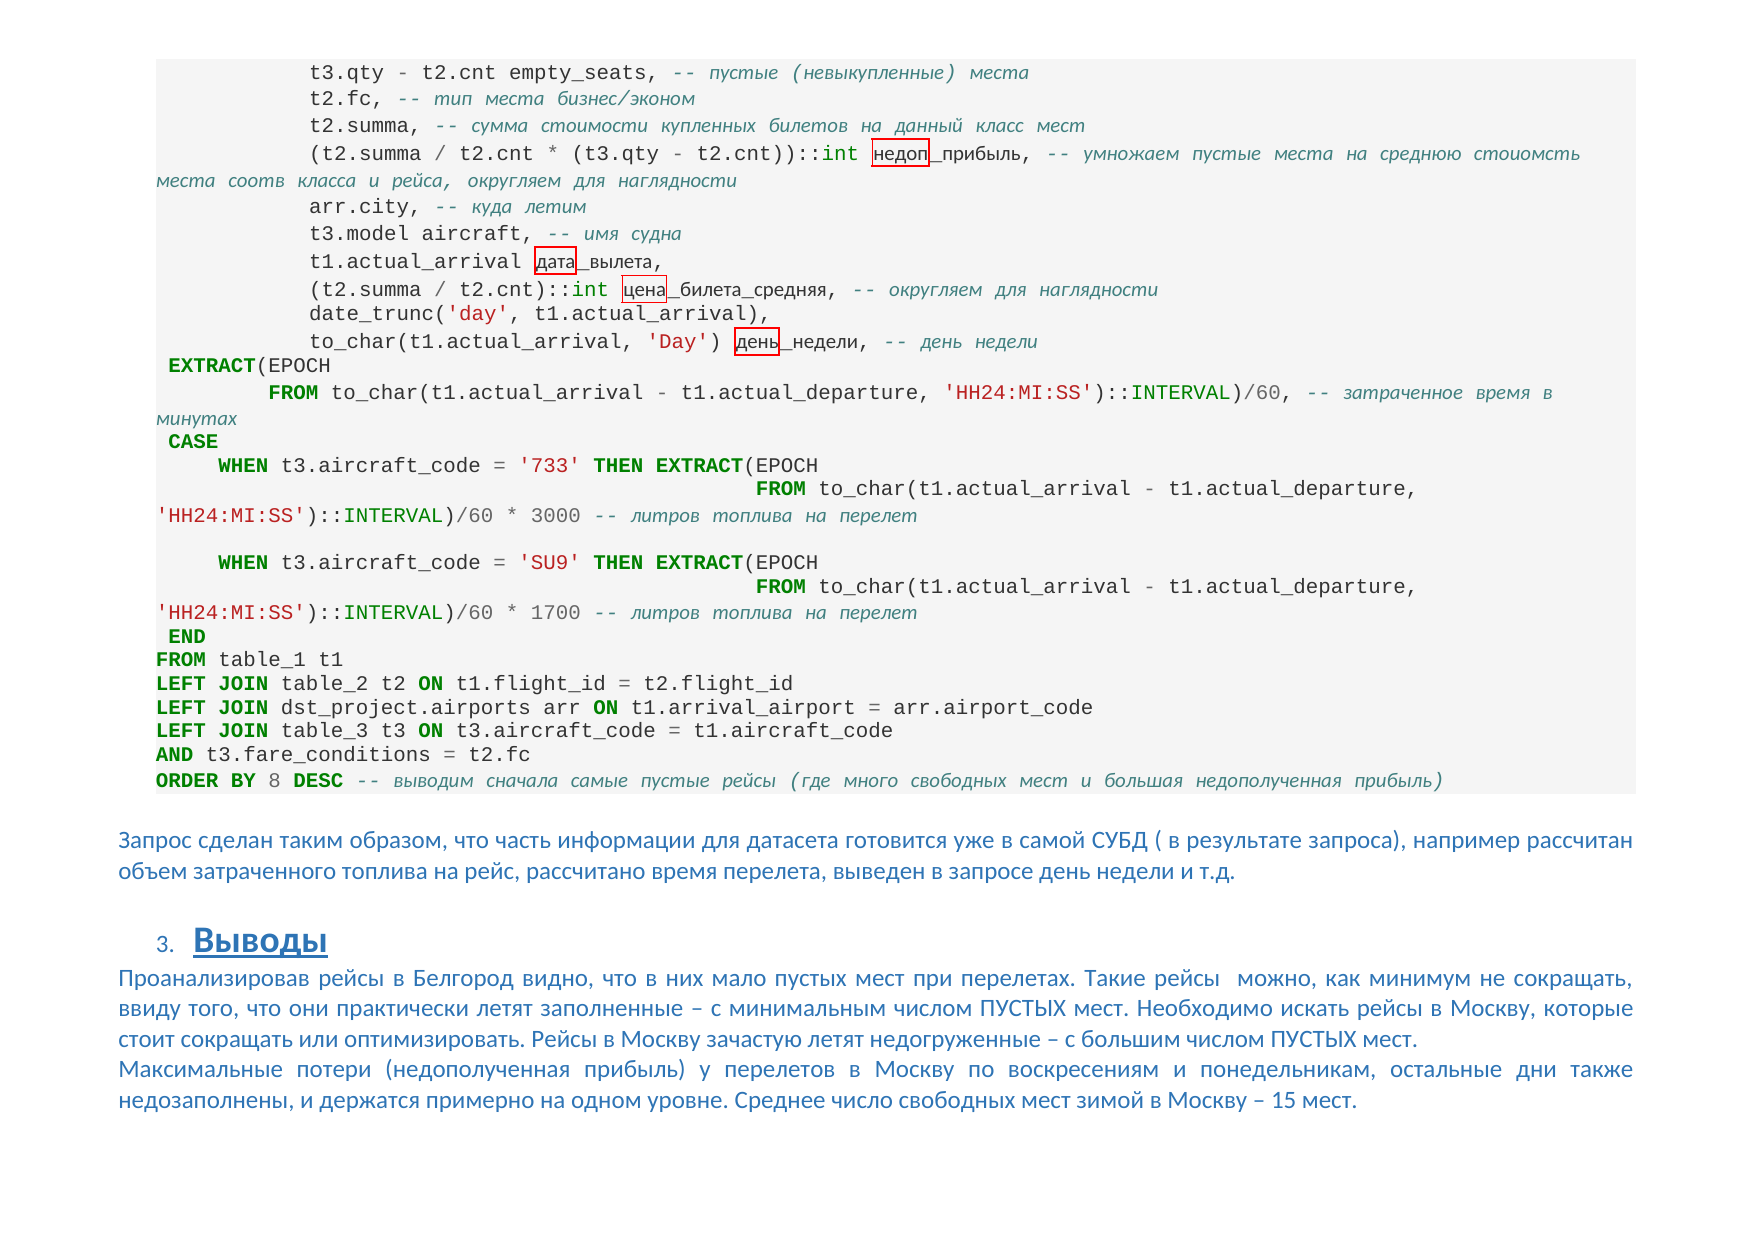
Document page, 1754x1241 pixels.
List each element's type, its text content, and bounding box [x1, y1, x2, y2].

text Максимальные потери (недополученная прибыль) у перелетов в Москву по воскресениям и понедельникам, остальные дни также недозаполнены, и держатся примерно на одном уровне. Среднее число свободных мест зимой в Москву – 15 мест. [118, 1054, 1636, 1115]
text (t2.summa / t2.cnt)::int цена_билета_средняя, -- округляем для наглядности [667, 275, 1636, 303]
text arr.city, -- куда летим [156, 193, 1636, 220]
text CASE [156, 431, 1636, 455]
text LEFT JOIN dst_project.airports arr ON t1.arrival_airport = arr.airport_code [156, 697, 1636, 720]
text t2.fc, -- тип места бизнес/эконом [156, 85, 1636, 112]
text FROM to_char(t1.actual_arrival - t1.actual_departure, 'HH24:MI:SS')::INTERVAL)/60 * 3000 -- литров топлива на перелет [156, 478, 1636, 528]
text AND t3.fare_conditions = t2.fc [156, 744, 1636, 768]
text FROM to_char(t1.actual_arrival - t1.actual_departure, 'HH24:MI:SS')::INTERVAL)/60 * 1700 -- литров топлива на перелет [156, 576, 1636, 626]
text date_trunc('day', t1.actual_arrival), [156, 303, 1636, 327]
text (t2.summa / t2.cnt)::int цена_билета_средняя, -- округляем для наглядности [156, 275, 622, 303]
list Выводы [156, 916, 1636, 962]
text to_char(t1.actual_arrival, 'Day') день_недели, -- день недели [780, 327, 1636, 356]
text (t2.summa / t2.cnt * (t3.qty - t2.cnt))::int недоп_прибыль, -- умножаем пустые места на среднюю стоиомсть места соотв класса и рейса, округляем для наглядности [156, 138, 1636, 193]
text t1.actual_arrival дата_вылета, [156, 246, 534, 275]
text Проанализировав рейсы в Белгород видно, что в них мало пустых мест при перелетах. Такие рейсы можно, как минимум не сокращать, ввиду того, что они практически летят заполненные – с минимальным числом ПУСТЫХ мест. Необходимо искать рейсы в Москву, которые стоит сокращать или оптимизировать. Рейсы в Москву зачастую летят недогруженные – с большим числом ПУСТЫХ мест. [118, 962, 1636, 1054]
text t1.actual_arrival дата_вылета, [577, 246, 1636, 275]
text FROM to_char(t1.actual_arrival - t1.actual_departure, 'HH24:MI:SS')::INTERVAL)/60, -- затраченное время в минутах [156, 379, 1636, 431]
text t2.summa, -- сумма стоимости купленных билетов на данный класс мест [156, 112, 1636, 138]
text EXTRACT(EPOCH [156, 356, 1636, 379]
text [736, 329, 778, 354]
text LEFT JOIN table_2 t2 ON t1.flight_id = t2.flight_id [156, 673, 1636, 697]
text t3.qty - t2.cnt empty_seats, -- пустые (невыкупленные) места [156, 59, 1636, 85]
text FROM table_1 t1 [156, 649, 1636, 673]
text ORDER BY 8 DESC -- выводим сначала самые пустые рейсы (где много свободных мест и большая недополученная прибыль) [156, 768, 1636, 794]
text t3.model aircraft, -- имя судна [156, 220, 1636, 246]
text WHEN t3.aircraft_code = 'SU9' THEN EXTRACT(EPOCH [156, 552, 1636, 576]
text to_char(t1.actual_arrival, 'Day') день_недели, -- день недели [156, 327, 734, 356]
text END [156, 626, 1636, 649]
text WHEN t3.aircraft_code = '733' THEN EXTRACT(EPOCH [156, 455, 1636, 478]
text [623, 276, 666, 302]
text LEFT JOIN table_3 t3 ON t3.aircraft_code = t1.aircraft_code [156, 720, 1636, 744]
text Запрос сделан таким образом, что часть информации для датасета готовится уже в самой СУБД ( в результате запроса), например рассчитан объем затраченного топлива на рейс, рассчитано время перелета, выведен в запросе день недели и т.д. [118, 825, 1636, 886]
